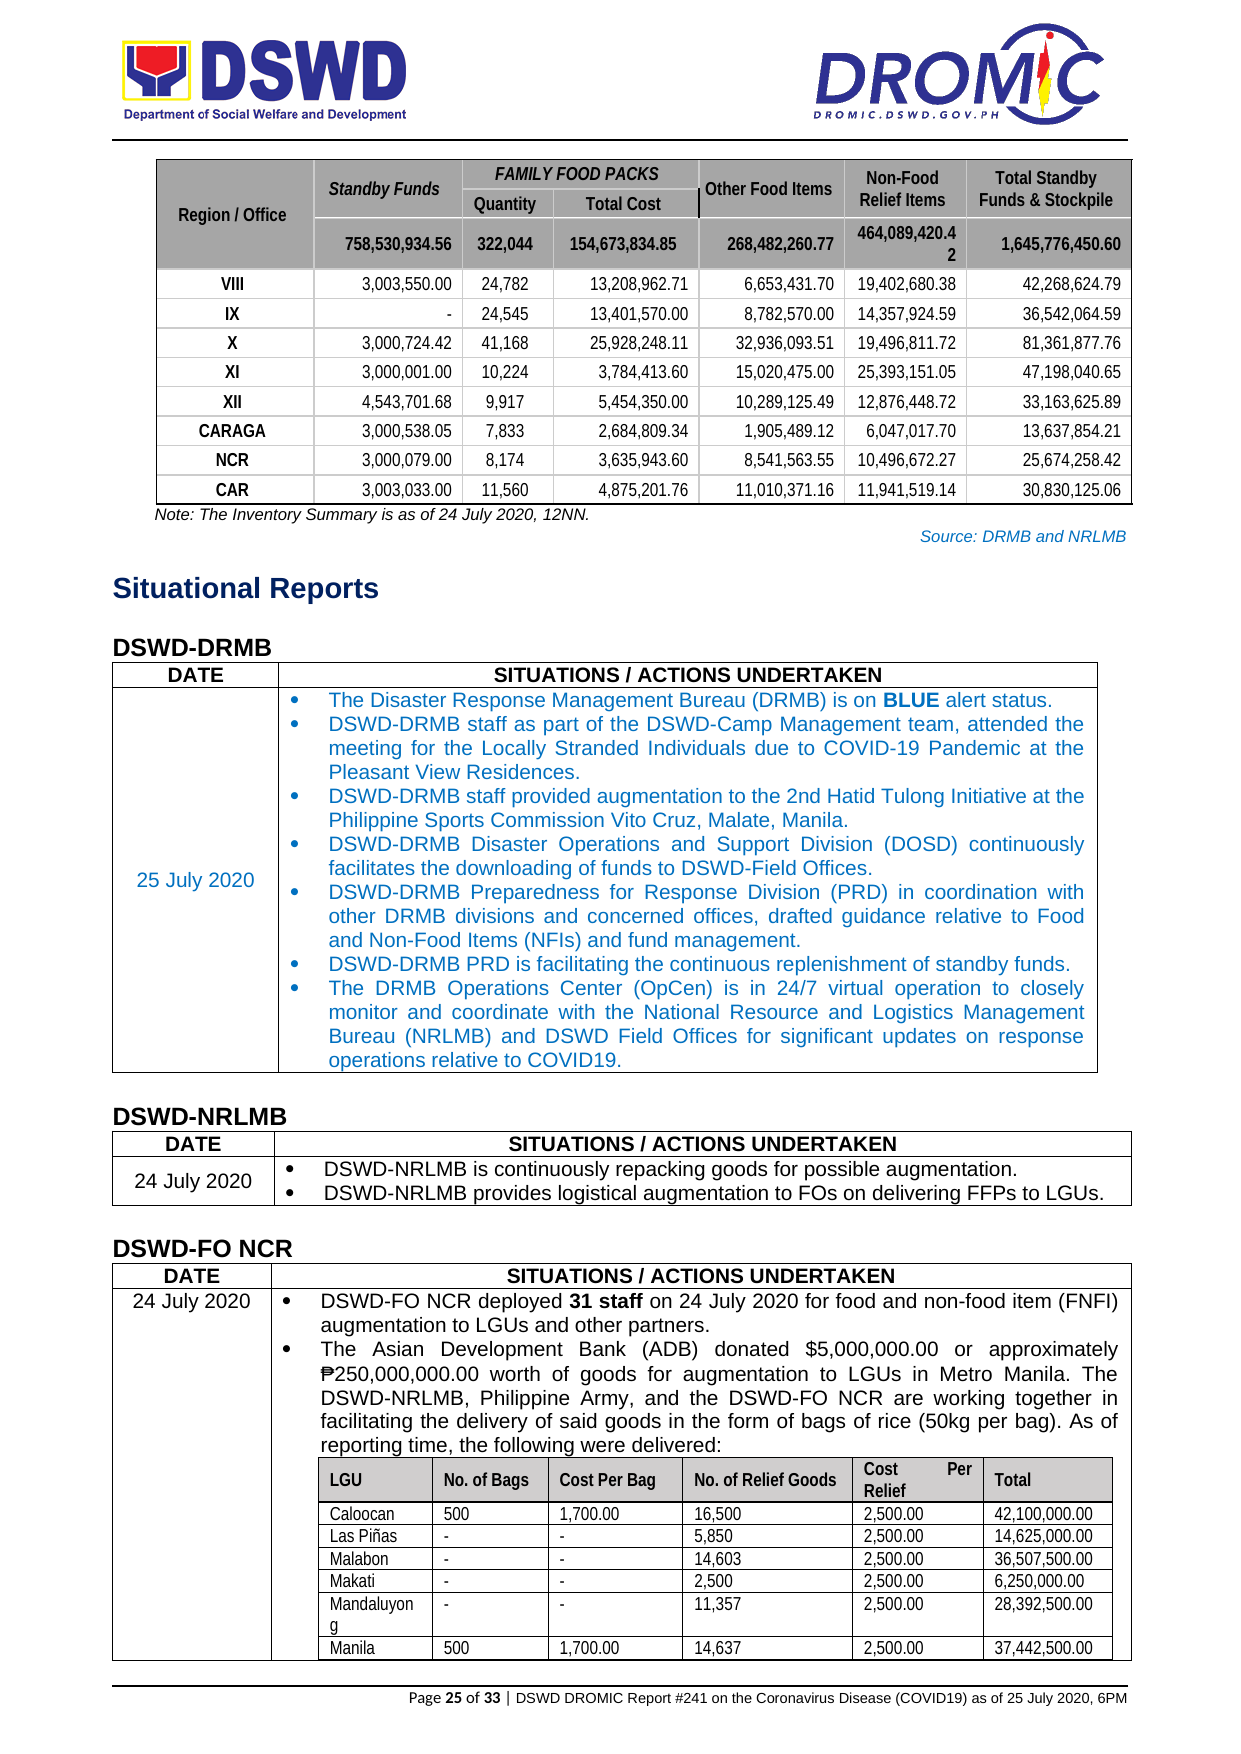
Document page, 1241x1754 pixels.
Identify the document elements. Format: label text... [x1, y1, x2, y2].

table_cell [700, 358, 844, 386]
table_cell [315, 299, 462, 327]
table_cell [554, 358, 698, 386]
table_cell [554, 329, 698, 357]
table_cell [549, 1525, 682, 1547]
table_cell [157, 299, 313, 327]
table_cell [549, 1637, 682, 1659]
text DSWD-NRLMB [112, 1102, 1128, 1131]
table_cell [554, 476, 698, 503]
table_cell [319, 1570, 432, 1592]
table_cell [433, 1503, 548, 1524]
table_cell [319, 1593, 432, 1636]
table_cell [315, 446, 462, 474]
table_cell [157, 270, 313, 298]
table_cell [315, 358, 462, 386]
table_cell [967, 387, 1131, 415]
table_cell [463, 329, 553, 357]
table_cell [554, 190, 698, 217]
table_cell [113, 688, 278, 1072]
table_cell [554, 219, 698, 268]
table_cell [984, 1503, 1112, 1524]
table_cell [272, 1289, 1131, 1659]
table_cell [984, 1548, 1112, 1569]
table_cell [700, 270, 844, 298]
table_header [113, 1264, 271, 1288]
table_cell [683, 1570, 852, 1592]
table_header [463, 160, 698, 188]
picture [112, 37, 416, 125]
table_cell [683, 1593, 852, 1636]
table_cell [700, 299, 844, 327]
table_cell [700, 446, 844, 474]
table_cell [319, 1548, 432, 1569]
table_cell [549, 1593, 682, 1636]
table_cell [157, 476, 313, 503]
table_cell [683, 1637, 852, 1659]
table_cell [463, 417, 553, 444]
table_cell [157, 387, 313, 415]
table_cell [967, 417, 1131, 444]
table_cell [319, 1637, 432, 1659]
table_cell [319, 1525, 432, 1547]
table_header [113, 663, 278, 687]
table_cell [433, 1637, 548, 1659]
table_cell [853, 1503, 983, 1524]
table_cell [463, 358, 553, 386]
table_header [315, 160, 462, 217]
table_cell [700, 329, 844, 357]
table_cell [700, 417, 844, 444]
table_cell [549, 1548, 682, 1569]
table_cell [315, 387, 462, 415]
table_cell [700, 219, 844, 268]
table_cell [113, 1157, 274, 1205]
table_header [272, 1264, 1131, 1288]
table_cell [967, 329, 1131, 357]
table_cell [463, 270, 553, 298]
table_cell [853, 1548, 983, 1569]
text Situational Reports [112, 571, 1128, 604]
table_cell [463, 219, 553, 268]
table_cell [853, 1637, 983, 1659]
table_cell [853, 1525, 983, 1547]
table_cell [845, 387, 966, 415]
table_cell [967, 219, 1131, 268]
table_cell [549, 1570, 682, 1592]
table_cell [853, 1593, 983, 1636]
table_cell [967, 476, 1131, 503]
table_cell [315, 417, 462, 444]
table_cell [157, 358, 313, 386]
picture [781, 23, 1133, 125]
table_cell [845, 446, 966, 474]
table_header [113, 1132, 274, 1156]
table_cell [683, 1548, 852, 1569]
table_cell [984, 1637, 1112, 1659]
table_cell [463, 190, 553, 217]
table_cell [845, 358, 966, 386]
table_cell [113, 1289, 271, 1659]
text Source: DRMB and NRLMB [112, 527, 1128, 546]
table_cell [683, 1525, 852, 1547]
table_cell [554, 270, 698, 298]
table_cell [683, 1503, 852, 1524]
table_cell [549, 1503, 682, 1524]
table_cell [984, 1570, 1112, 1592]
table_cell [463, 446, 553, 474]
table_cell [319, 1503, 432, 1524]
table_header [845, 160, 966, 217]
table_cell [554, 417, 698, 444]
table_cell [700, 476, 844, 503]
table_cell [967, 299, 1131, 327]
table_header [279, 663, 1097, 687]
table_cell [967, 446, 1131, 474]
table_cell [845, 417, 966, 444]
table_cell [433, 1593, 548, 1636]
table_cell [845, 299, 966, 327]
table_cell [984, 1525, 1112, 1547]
text DSWD-FO NCR [112, 1234, 1128, 1263]
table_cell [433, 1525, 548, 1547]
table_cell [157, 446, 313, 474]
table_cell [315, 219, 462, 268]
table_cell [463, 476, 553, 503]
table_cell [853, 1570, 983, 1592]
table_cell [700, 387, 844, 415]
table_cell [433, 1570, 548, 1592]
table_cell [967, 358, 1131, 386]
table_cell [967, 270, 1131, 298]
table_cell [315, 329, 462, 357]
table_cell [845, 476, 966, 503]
text DSWD-DRMB [112, 633, 1128, 662]
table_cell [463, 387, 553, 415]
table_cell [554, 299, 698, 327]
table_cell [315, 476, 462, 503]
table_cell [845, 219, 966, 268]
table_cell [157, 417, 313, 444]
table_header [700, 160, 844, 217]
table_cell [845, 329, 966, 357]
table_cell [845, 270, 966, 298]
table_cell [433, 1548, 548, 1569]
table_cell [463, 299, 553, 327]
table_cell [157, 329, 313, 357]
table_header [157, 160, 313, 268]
text Note: The Inventory Summary is as of 24 July 2020, 12NN. [112, 505, 1128, 524]
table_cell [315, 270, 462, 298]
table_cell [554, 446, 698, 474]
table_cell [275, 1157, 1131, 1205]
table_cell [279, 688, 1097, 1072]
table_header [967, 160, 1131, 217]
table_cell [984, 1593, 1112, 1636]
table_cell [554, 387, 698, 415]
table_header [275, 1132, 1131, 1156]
